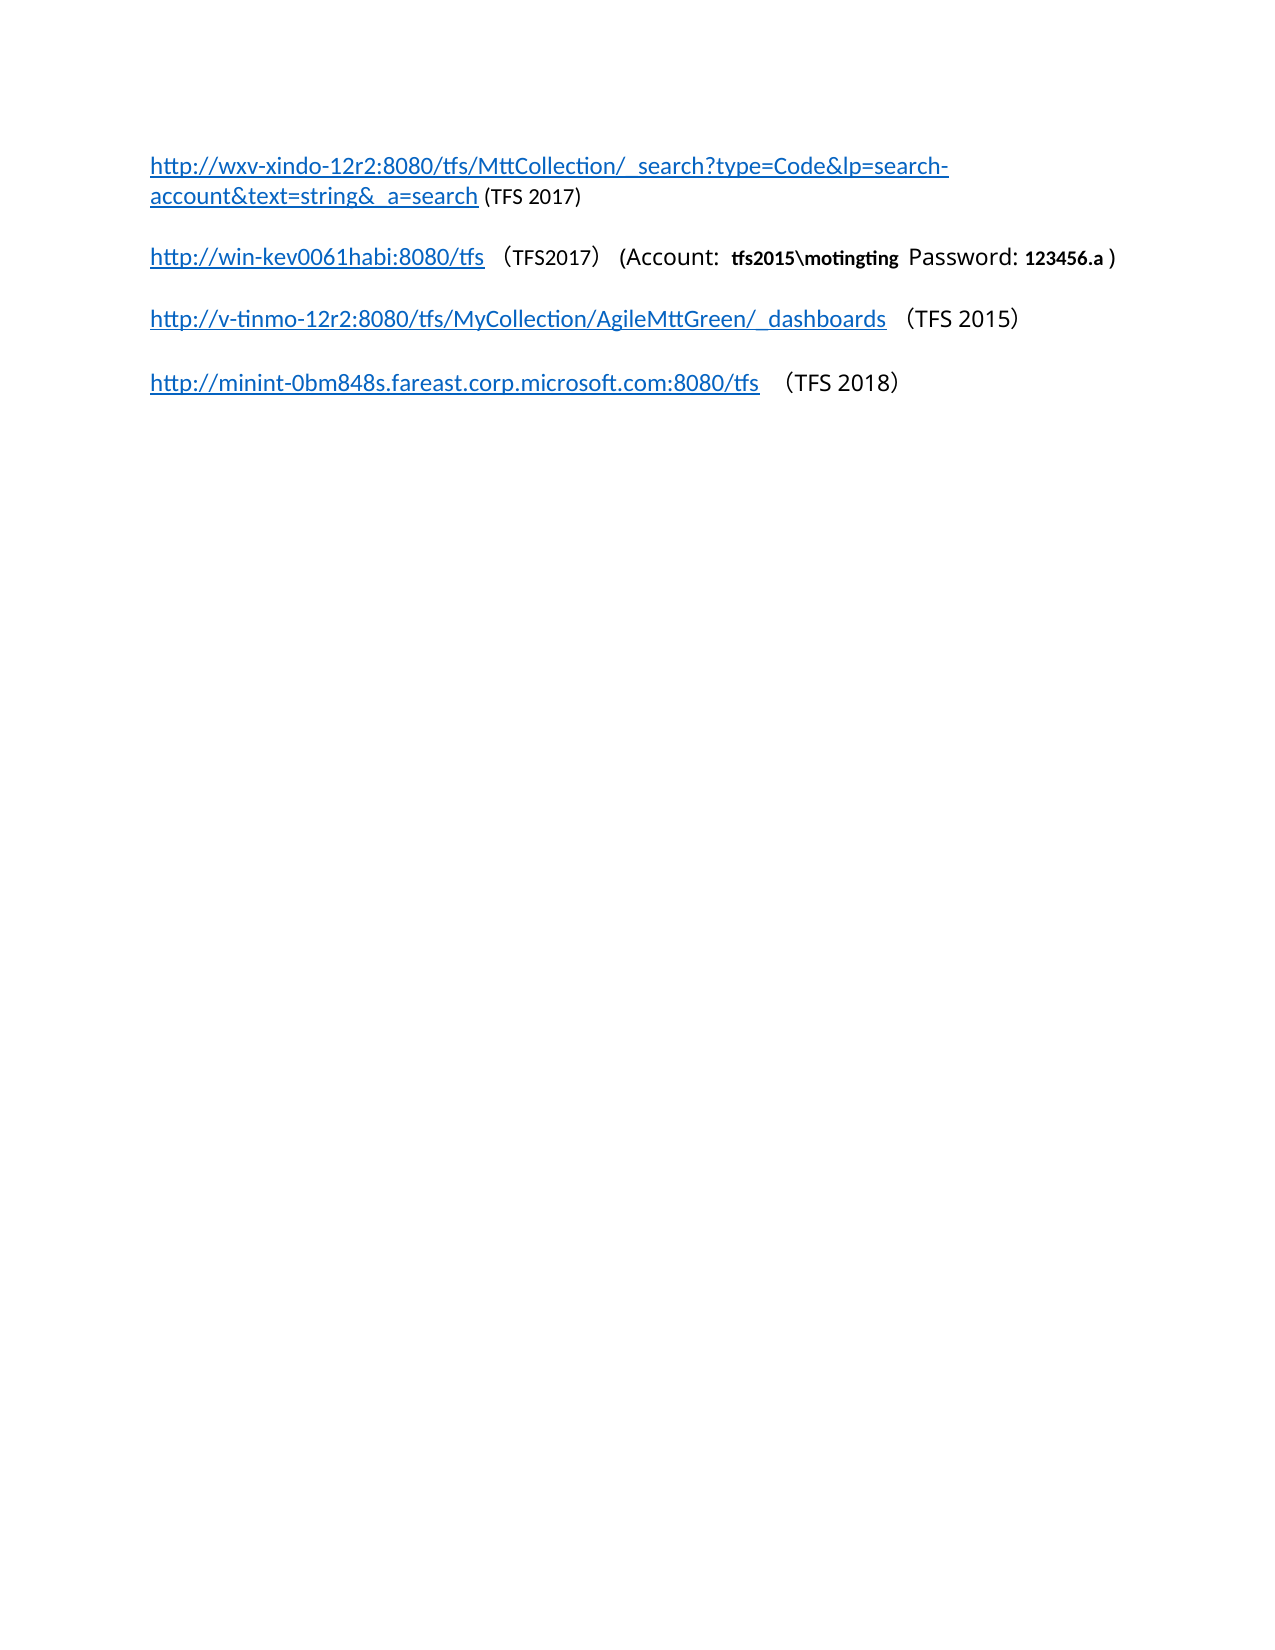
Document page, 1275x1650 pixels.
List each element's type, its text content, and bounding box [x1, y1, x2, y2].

text http://minint-0bm848s.fareast.corp.microsoft.com:8080/tfs （TFS 2018） [150, 365, 1125, 398]
text http://wxv-xindo-12r2:8080/tfs/MttCollection/_search?type=Code&lp=search-account&text=string&_a=search (TFS 2017) [150, 150, 1125, 211]
text http://win-kev0061habi:8080/tfs （TFS2017） (Account: tfs2015\motingting Password: 123456.a ) [150, 239, 1125, 272]
text http://v-tinmo-12r2:8080/tfs/MyCollection/AgileMttGreen/_dashboards （TFS 2015） [150, 300, 1125, 334]
